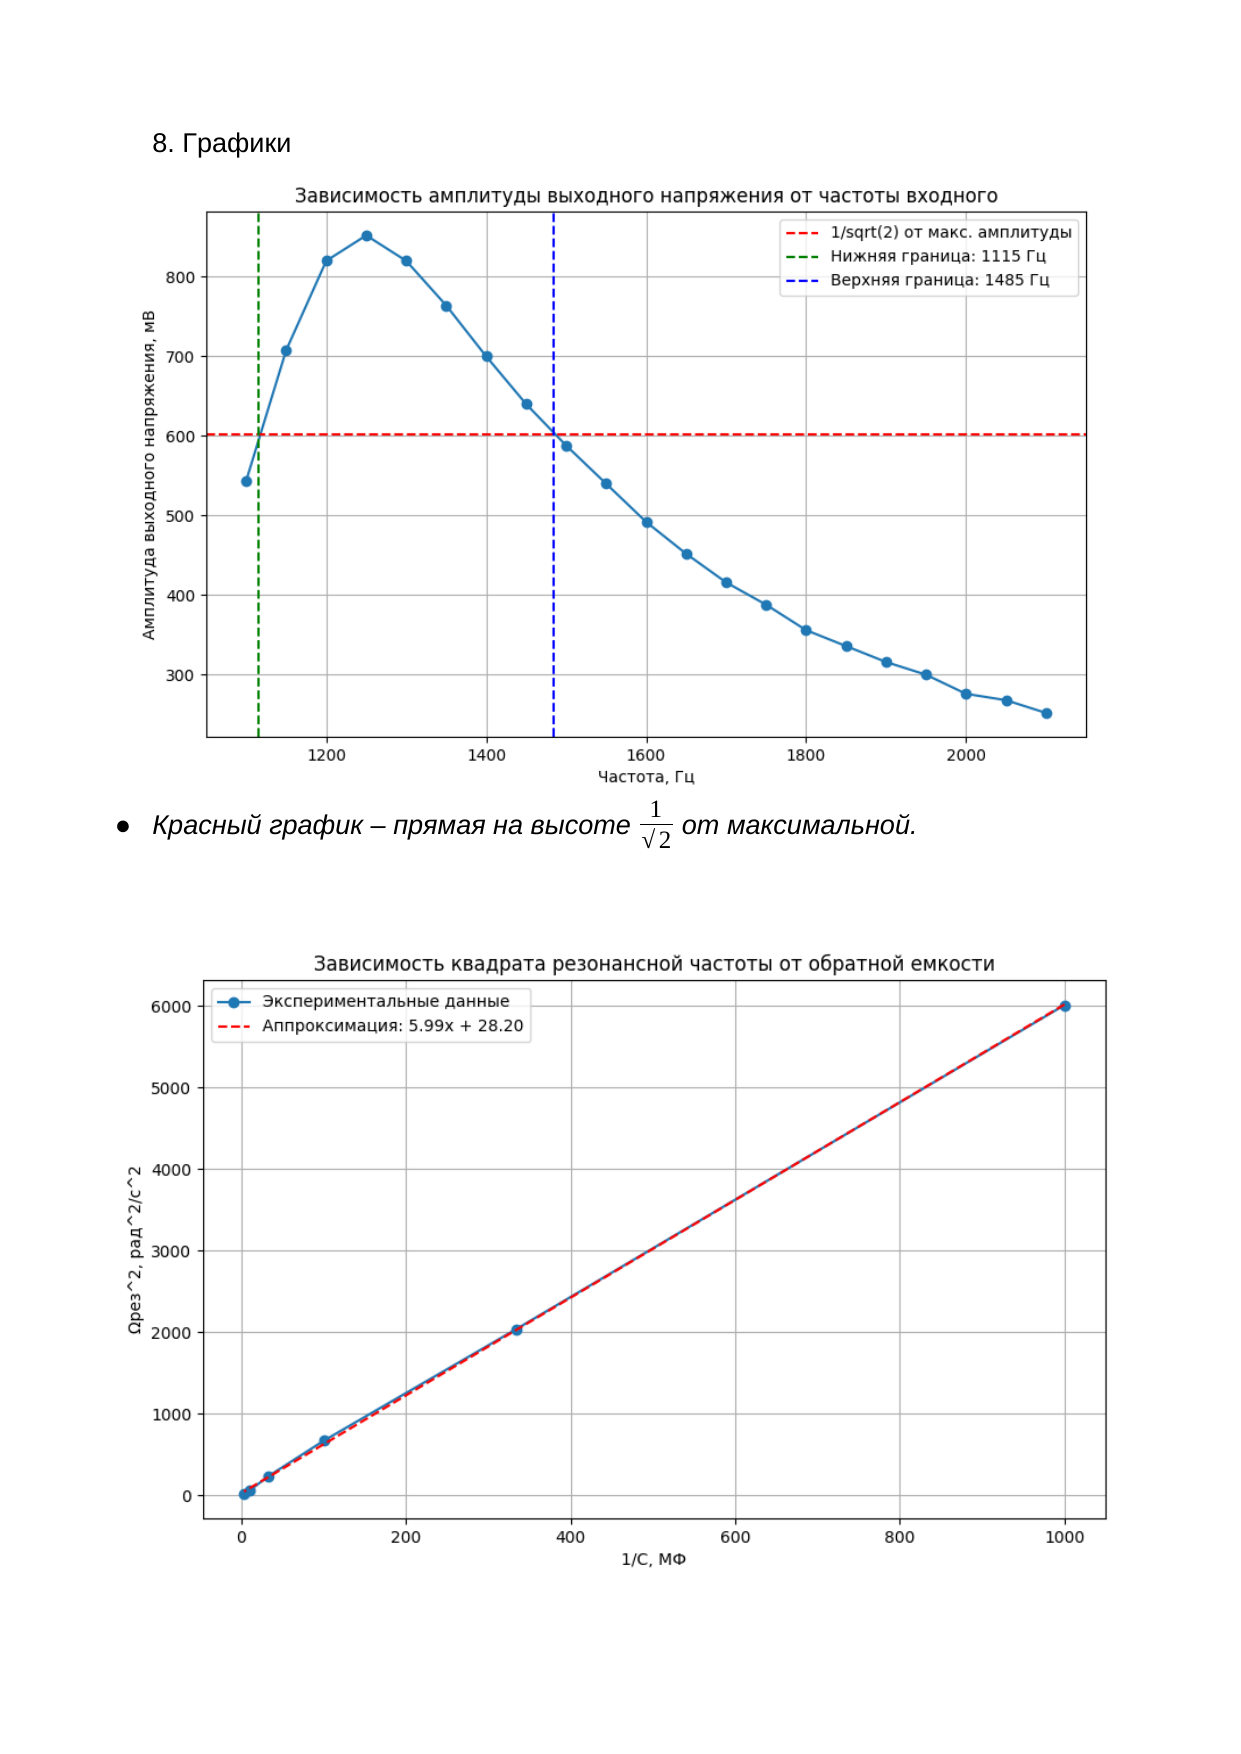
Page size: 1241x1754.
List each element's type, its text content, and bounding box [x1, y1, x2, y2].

picture [111, 158, 1136, 796]
list Красный график – прямая на высоте от максимальной. [114, 796, 1169, 854]
picture [110, 917, 1137, 1579]
text 8. Графики [77, 127, 1169, 158]
